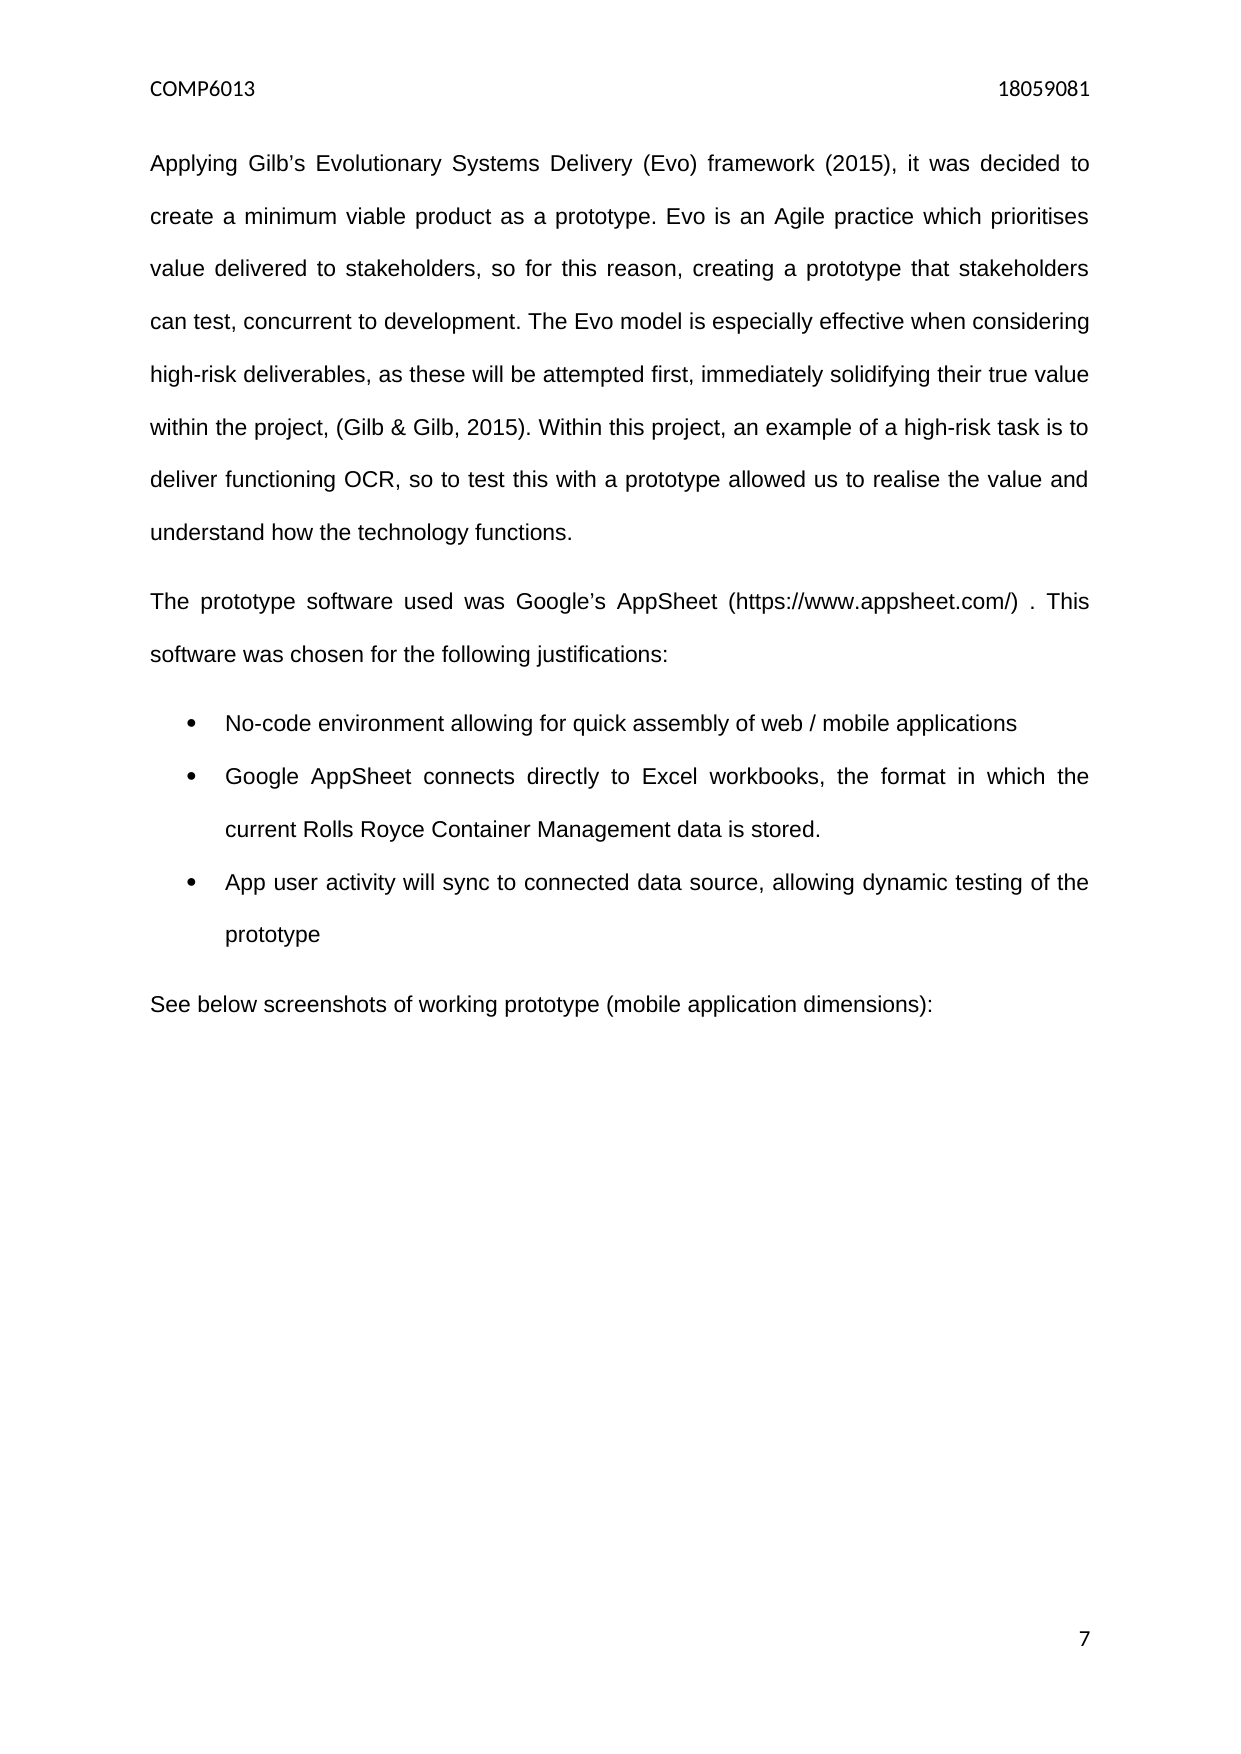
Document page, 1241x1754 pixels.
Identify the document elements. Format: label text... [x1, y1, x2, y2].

text Applying Gilb’s Evolutionary Systems Delivery (Evo) framework (2015), it was decided to create a minimum viable product as a prototype. Evo is an Agile practice which prioritises value delivered to stakeholders, so for this reason, creating a prototype that stakeholders can test, concurrent to development. The Evo model is especially effective when considering high-risk deliverables, as these will be attempted first, immediately solidifying their true value within the project, (Gilb & Gilb, 2015). Within this project, an example of a high-risk task is to deliver functioning OCR, so to test this with a prototype allowed us to realise the value and understand how the technology functions. [150, 150, 1090, 545]
list No-code environment allowing for quick assembly of web / mobile applications [187, 710, 1090, 737]
text The prototype software used was Google’s AppSheet (https://www.appsheet.com/) . This software was chosen for the following justifications: [150, 588, 1090, 667]
list Google AppSheet connects directly to Excel workbooks, the format in which the current Rolls Royce Container Management data is stored. [187, 763, 1090, 842]
list App user activity will sync to connected data source, allowing dynamic testing of the prototype [187, 868, 1090, 948]
text See below screenshots of working prototype (mobile application dimensions): [150, 991, 1090, 1017]
